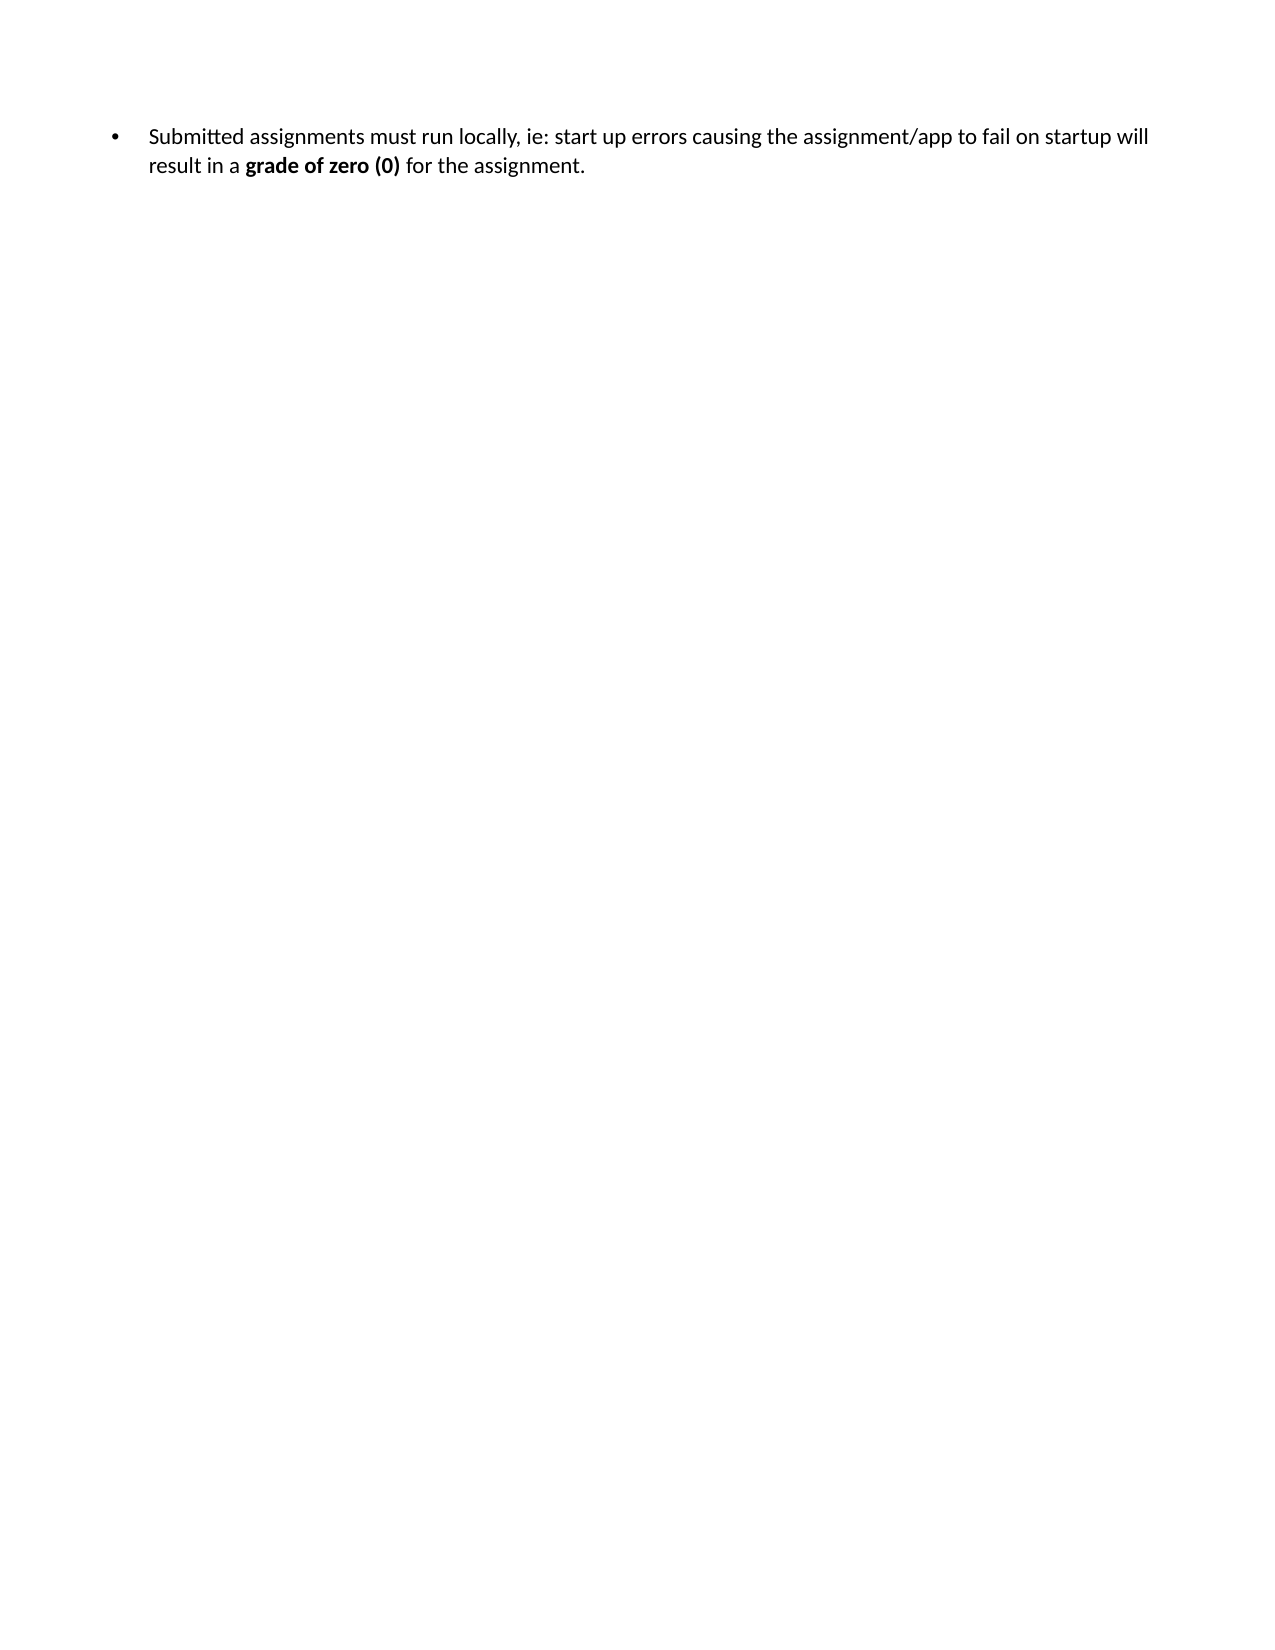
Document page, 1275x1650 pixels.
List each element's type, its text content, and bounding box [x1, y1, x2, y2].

list Submitted assignments must run locally, ie: start up errors causing the assignment/app to fail on startup will result in a grade of zero (0) for the assignment. [111, 122, 1199, 179]
